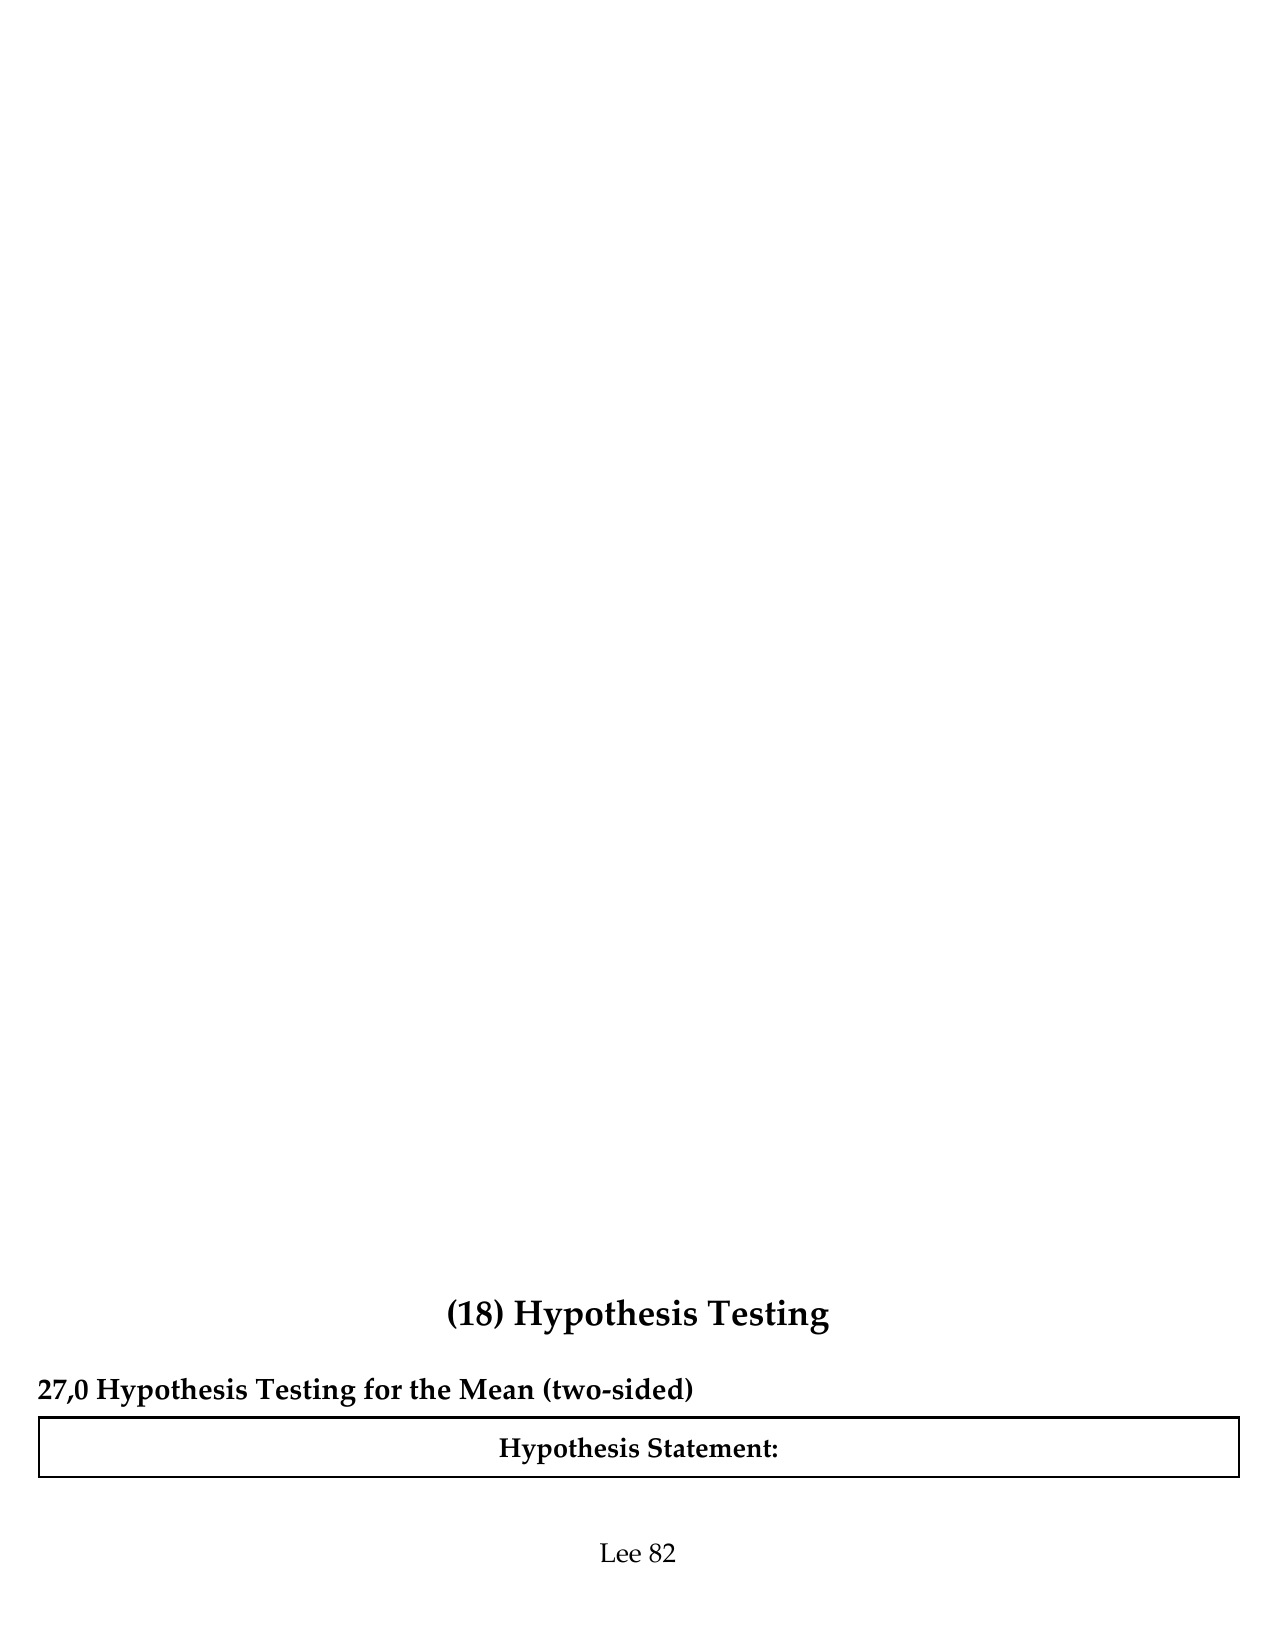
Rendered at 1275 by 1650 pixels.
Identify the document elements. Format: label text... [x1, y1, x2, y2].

subtitle 27,0 Hypothesis Testing for the Mean (two-sided) [37, 1369, 1237, 1408]
table_header Hypothesis Statement: [40, 1419, 1238, 1476]
subtitle (18) Hypothesis Testing [37, 1287, 1237, 1335]
